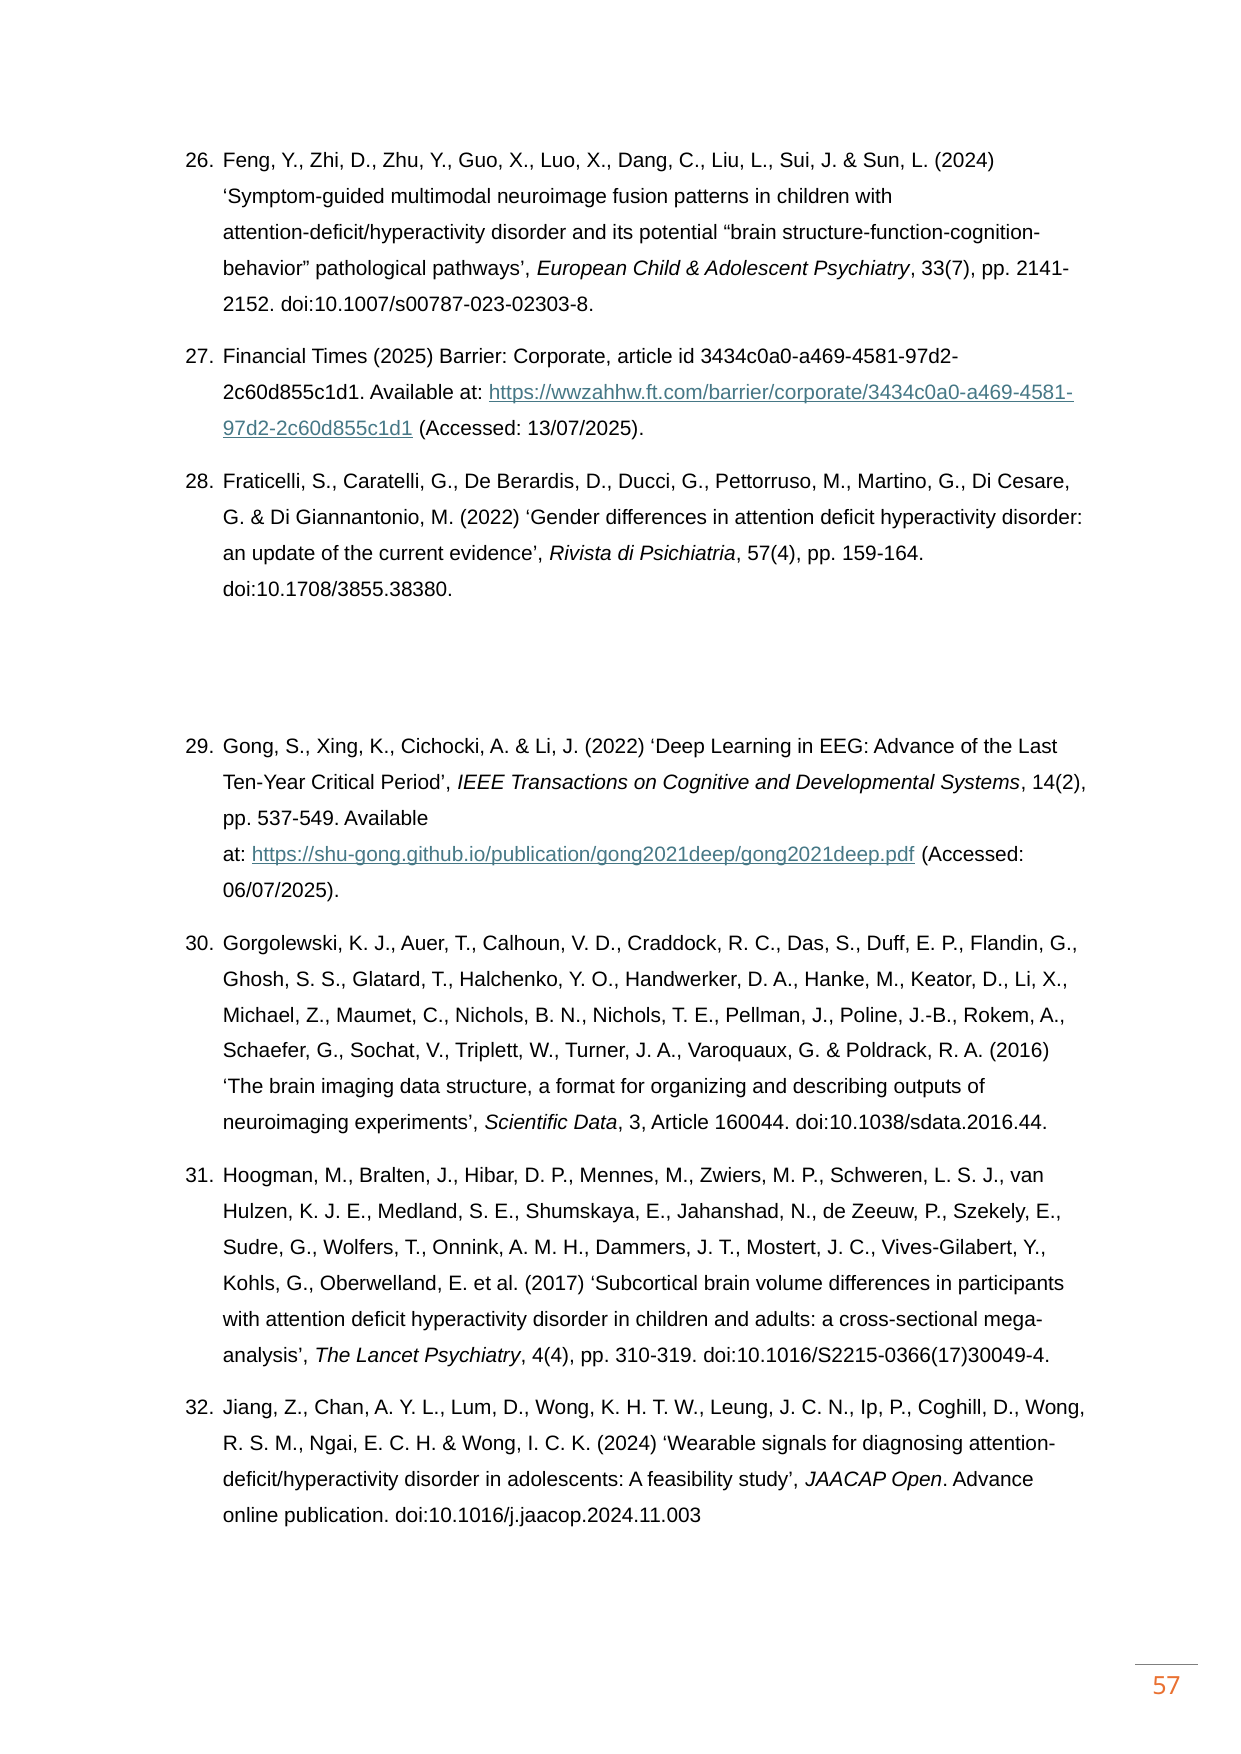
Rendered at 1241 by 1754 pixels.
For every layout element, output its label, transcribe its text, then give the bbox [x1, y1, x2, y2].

list Financial Times (2025) Barrier: Corporate, article id 3434c0a0-a469-4581-97d2-2c60d855c1d1. Available at: https://wwzahhw.ft.com/barrier/corporate/3434c0a0-a469-4581-97d2-2c60d855c1d1 (Accessed: 13/07/2025). [185, 344, 1092, 440]
list Jiang, Z., Chan, A. Y. L., Lum, D., Wong, K. H. T. W., Leung, J. C. N., Ip, P., Coghill, D., Wong, R. S. M., Ngai, E. C. H. & Wong, I. C. K. (2024) ‘Wearable signals for diagnosing attention-deficit/hyperactivity disorder in adolescents: A feasibility study’, JAACAP Open. Advance online publication. doi:10.1016/j.jaacop.2024.11.003 [185, 1395, 1092, 1527]
list Gong, S., Xing, K., Cichocki, A. & Li, J. (2022) ‘Deep Learning in EEG: Advance of the Last Ten-Year Critical Period’, IEEE Transactions on Cognitive and Developmental Systems, 14(2), pp. 537-549. Available at: https://shu-gong.github.io/publication/gong2021deep/gong2021deep.pdf (Accessed: 06/07/2025). [185, 734, 1092, 902]
list Feng, Y., Zhi, D., Zhu, Y., Guo, X., Luo, X., Dang, C., Liu, L., Sui, J. & Sun, L. (2024) ‘Symptom-guided multimodal neuroimage fusion patterns in children with attention-deficit/hyperactivity disorder and its potential “brain structure-function-cognition-behavior” pathological pathways’, European Child & Adolescent Psychiatry, 33(7), pp. 2141-2152. doi:10.1007/s00787-023-02303-8. [185, 148, 1092, 315]
list Gorgolewski, K. J., Auer, T., Calhoun, V. D., Craddock, R. C., Das, S., Duff, E. P., Flandin, G., Ghosh, S. S., Glatard, T., Halchenko, Y. O., Handwerker, D. A., Hanke, M., Keator, D., Li, X., Michael, Z., Maumet, C., Nichols, B. N., Nichols, T. E., Pellman, J., Poline, J.-B., Rokem, A., Schaefer, G., Sochat, V., Triplett, W., Turner, J. A., Varoquaux, G. & Poldrack, R. A. (2016) ‘The brain imaging data structure, a format for organizing and describing outputs of neuroimaging experiments’, Scientific Data, 3, Article 160044. doi:10.1038/sdata.2016.44. [185, 931, 1092, 1134]
list Fraticelli, S., Caratelli, G., De Berardis, D., Ducci, G., Pettorruso, M., Martino, G., Di Cesare, G. & Di Giannantonio, M. (2022) ‘Gender differences in attention deficit hyperactivity disorder: an update of the current evidence’, Rivista di Psichiatria, 57(4), pp. 159-164. doi:10.1708/3855.38380. [185, 468, 1092, 600]
list Hoogman, M., Bralten, J., Hibar, D. P., Mennes, M., Zwiers, M. P., Schweren, L. S. J., van Hulzen, K. J. E., Medland, S. E., Shumskaya, E., Jahanshad, N., de Zeeuw, P., Szekely, E., Sudre, G., Wolfers, T., Onnink, A. M. H., Dammers, J. T., Mostert, J. C., Vives-Gilabert, Y., Kohls, G., Oberwelland, E. et al. (2017) ‘Subcortical brain volume differences in participants with attention deficit hyperactivity disorder in children and adults: a cross-sectional mega-analysis’, The Lancet Psychiatry, 4(4), pp. 310-319. doi:10.1016/S2215-0366(17)30049-4. [185, 1163, 1092, 1366]
